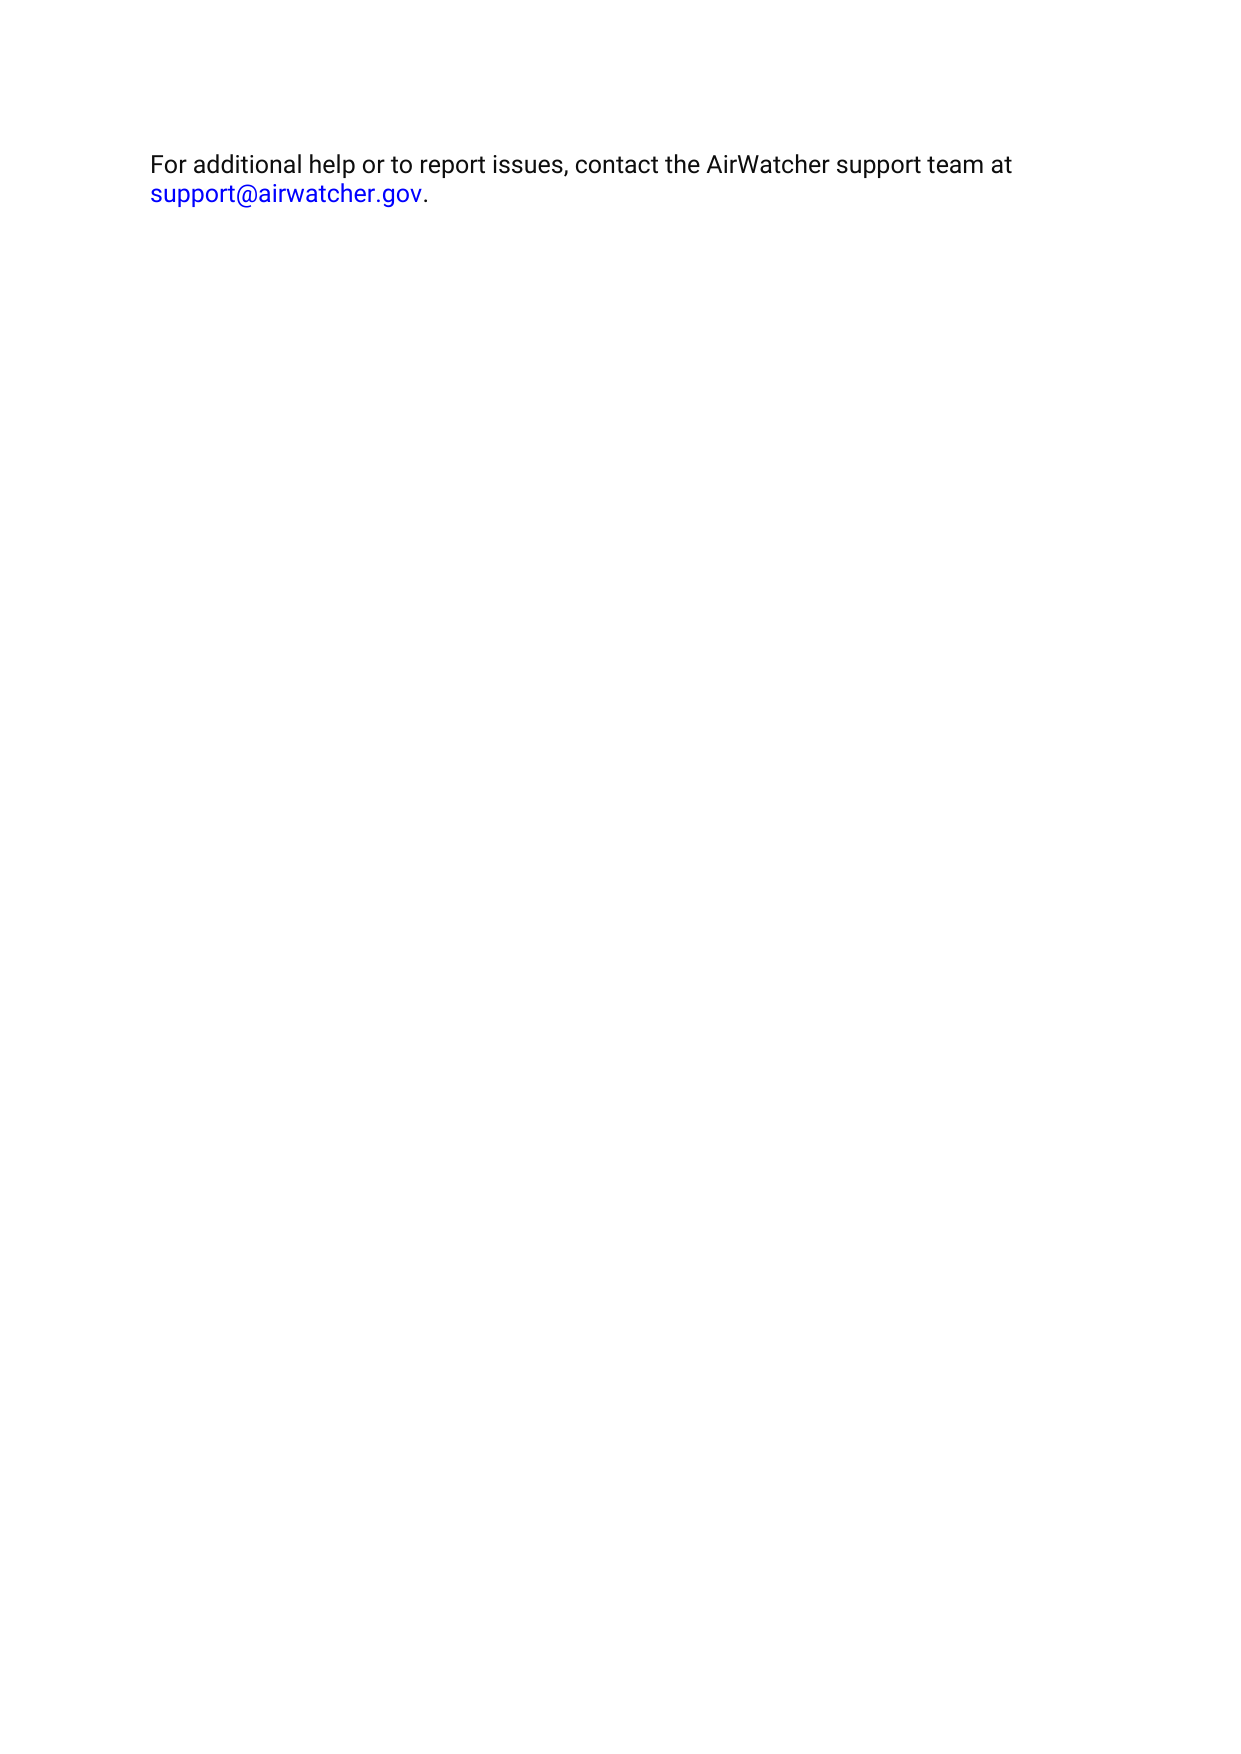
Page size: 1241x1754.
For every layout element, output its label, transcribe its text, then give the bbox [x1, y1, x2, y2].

text For additional help or to report issues, contact the AirWatcher support team at support@airwatcher.gov. [150, 150, 1090, 208]
